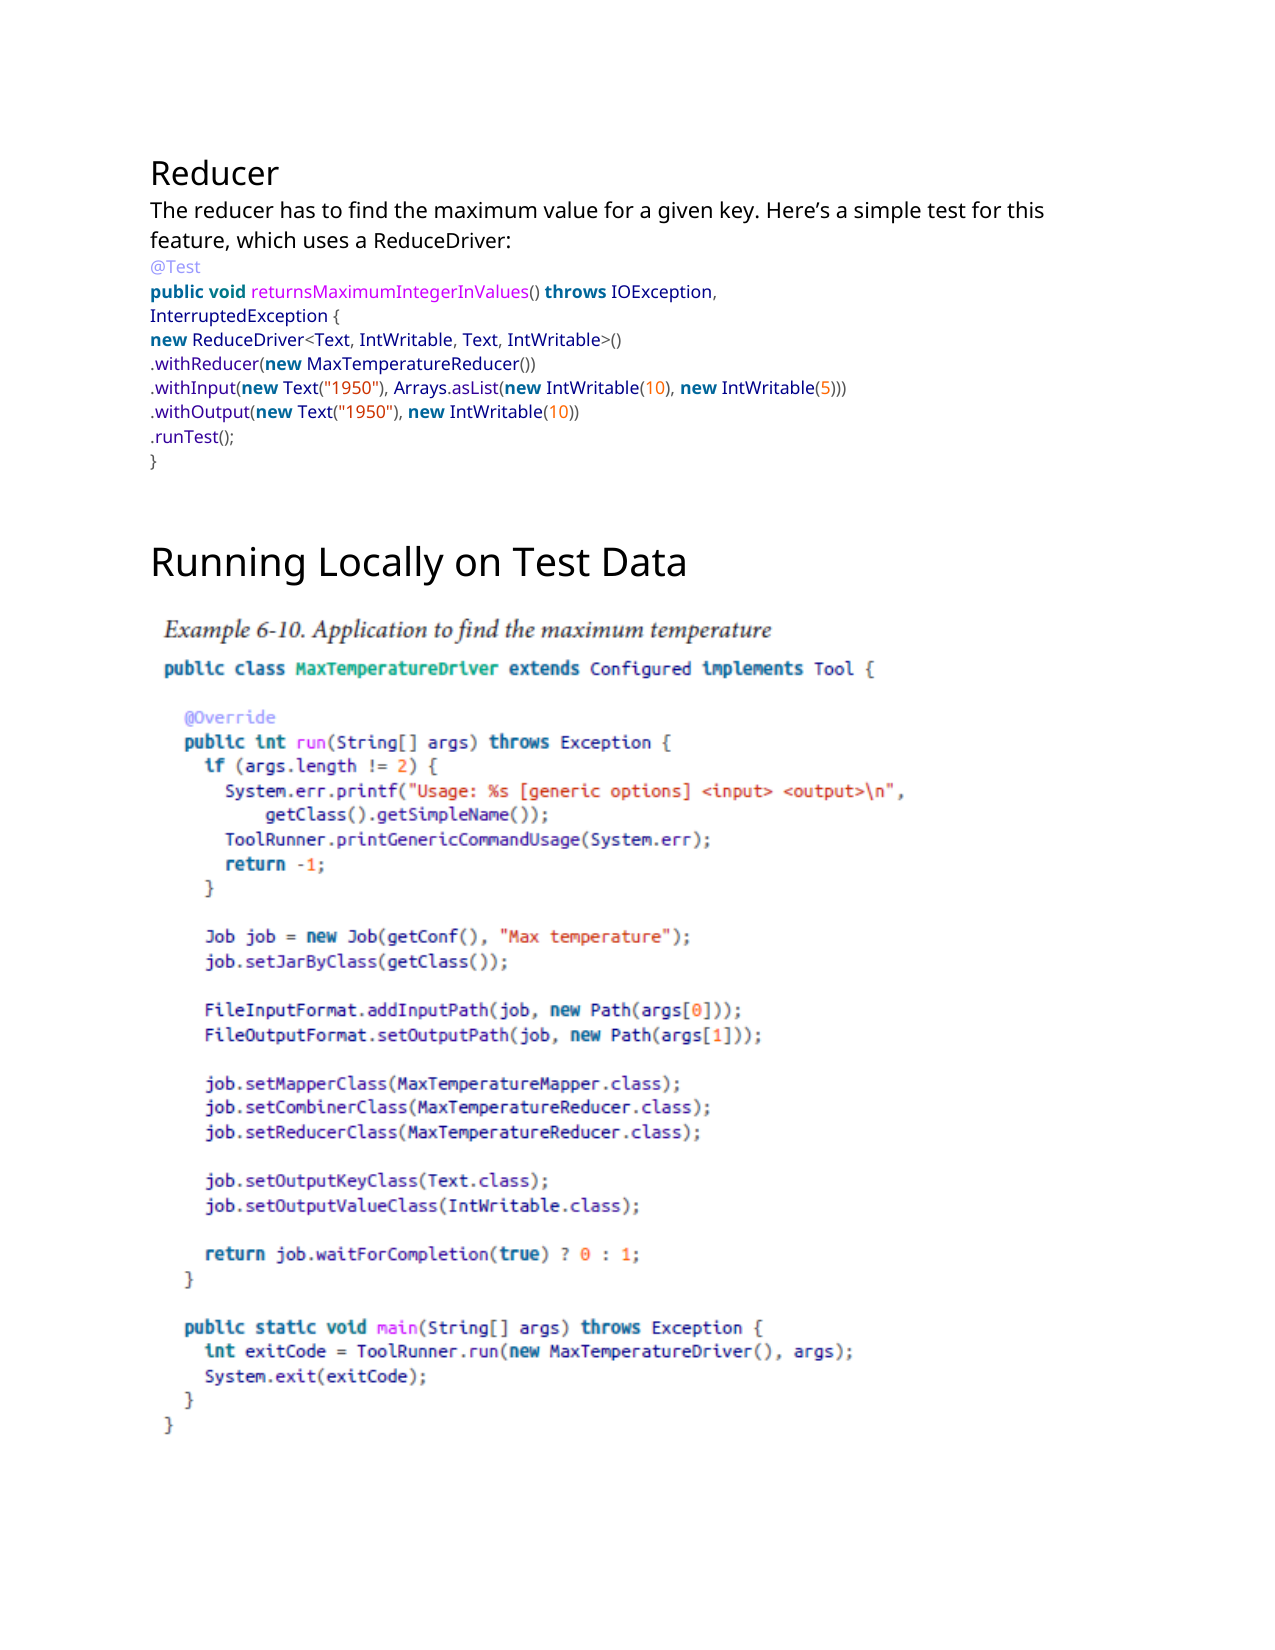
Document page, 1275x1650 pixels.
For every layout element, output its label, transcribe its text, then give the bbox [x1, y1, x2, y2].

text .runTest(); [150, 424, 1125, 448]
text The reducer has to find the maximum value for a given key. Here’s a simple test for this [150, 195, 1125, 225]
text Reducer [150, 150, 1125, 195]
text .withReducer(new MaxTemperatureReducer()) [150, 352, 1125, 376]
picture [150, 608, 918, 1450]
text .withInput(new Text("1950"), Arrays.asList(new IntWritable(10), new IntWritable(5))) [150, 376, 1125, 400]
text InterruptedException { [150, 303, 1125, 327]
text public void returnsMaximumIntegerInValues() throws IOException, [150, 279, 1125, 303]
text new ReduceDriver<Text, IntWritable, Text, IntWritable>() [150, 327, 1125, 352]
text } [150, 448, 1125, 472]
text feature, which uses a ReduceDriver: [150, 225, 1125, 255]
text @Test [150, 255, 1125, 279]
text .withOutput(new Text("1950"), new IntWritable(10)) [150, 400, 1125, 424]
text Running Locally on Test Data [150, 534, 1125, 588]
